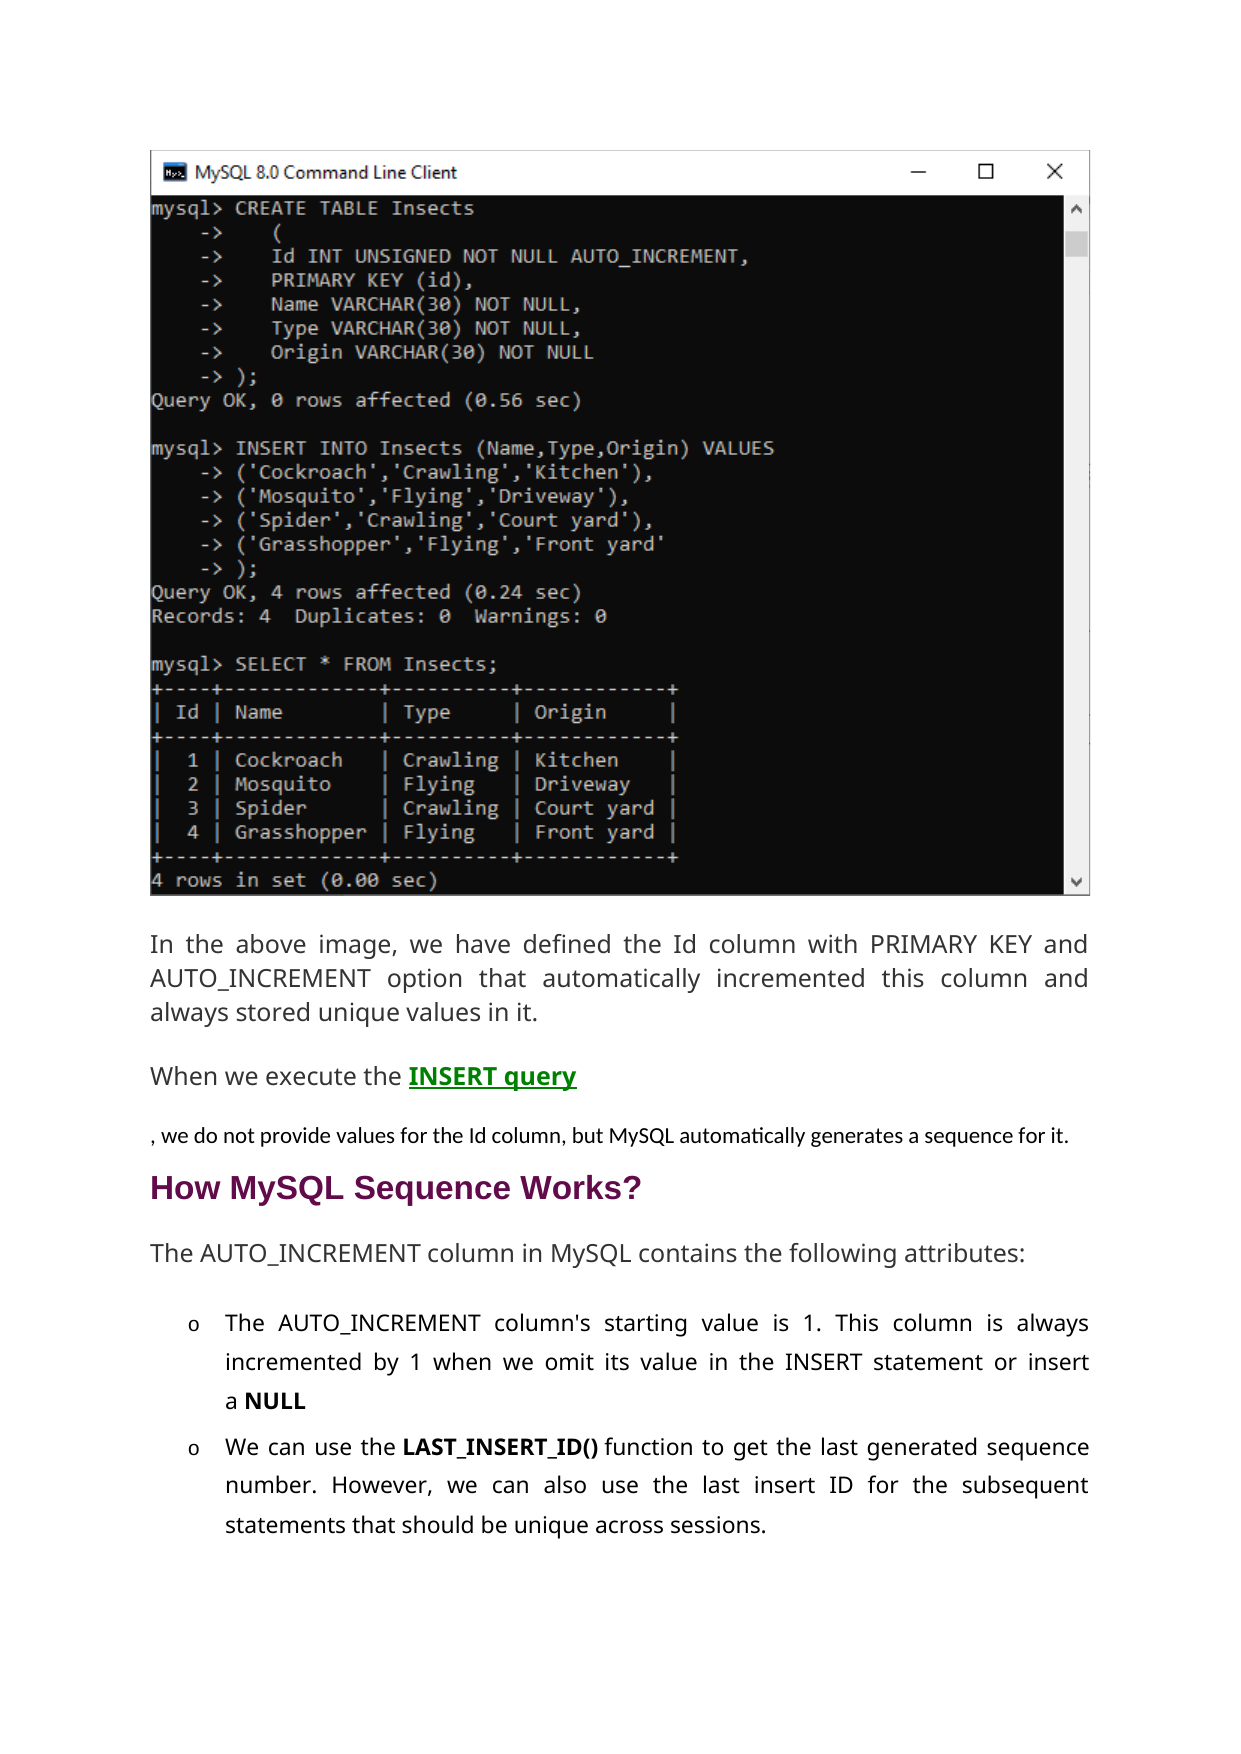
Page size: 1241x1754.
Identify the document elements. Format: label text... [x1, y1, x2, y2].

list The AUTO_INCREMENT column's starting value is 1. This column is always incremented by 1 when we omit its value in the INSERT statement or insert a NULL [187, 1299, 1090, 1416]
text The AUTO_INCREMENT column in MySQL contains the following attributes: [150, 1236, 1090, 1270]
subtitle How MySQL Sequence Works? [150, 1168, 1090, 1207]
picture [150, 150, 1091, 896]
text When we execute the INSERT query [150, 1058, 1090, 1092]
list We can use the LAST_INSERT_ID() function to get the last generated sequence number. However, we can also use the last insert ID for the subsequent statements that should be unique across sessions. [187, 1423, 1090, 1540]
text In the above image, we have defined the Id column with PRIMARY KEY and AUTO_INCREMENT option that automatically incremented this column and always stored unique values in it. [150, 927, 1090, 1029]
text , we do not provide values for the Id column, but MySQL automatically generates a sequence for it. [150, 1121, 1090, 1149]
